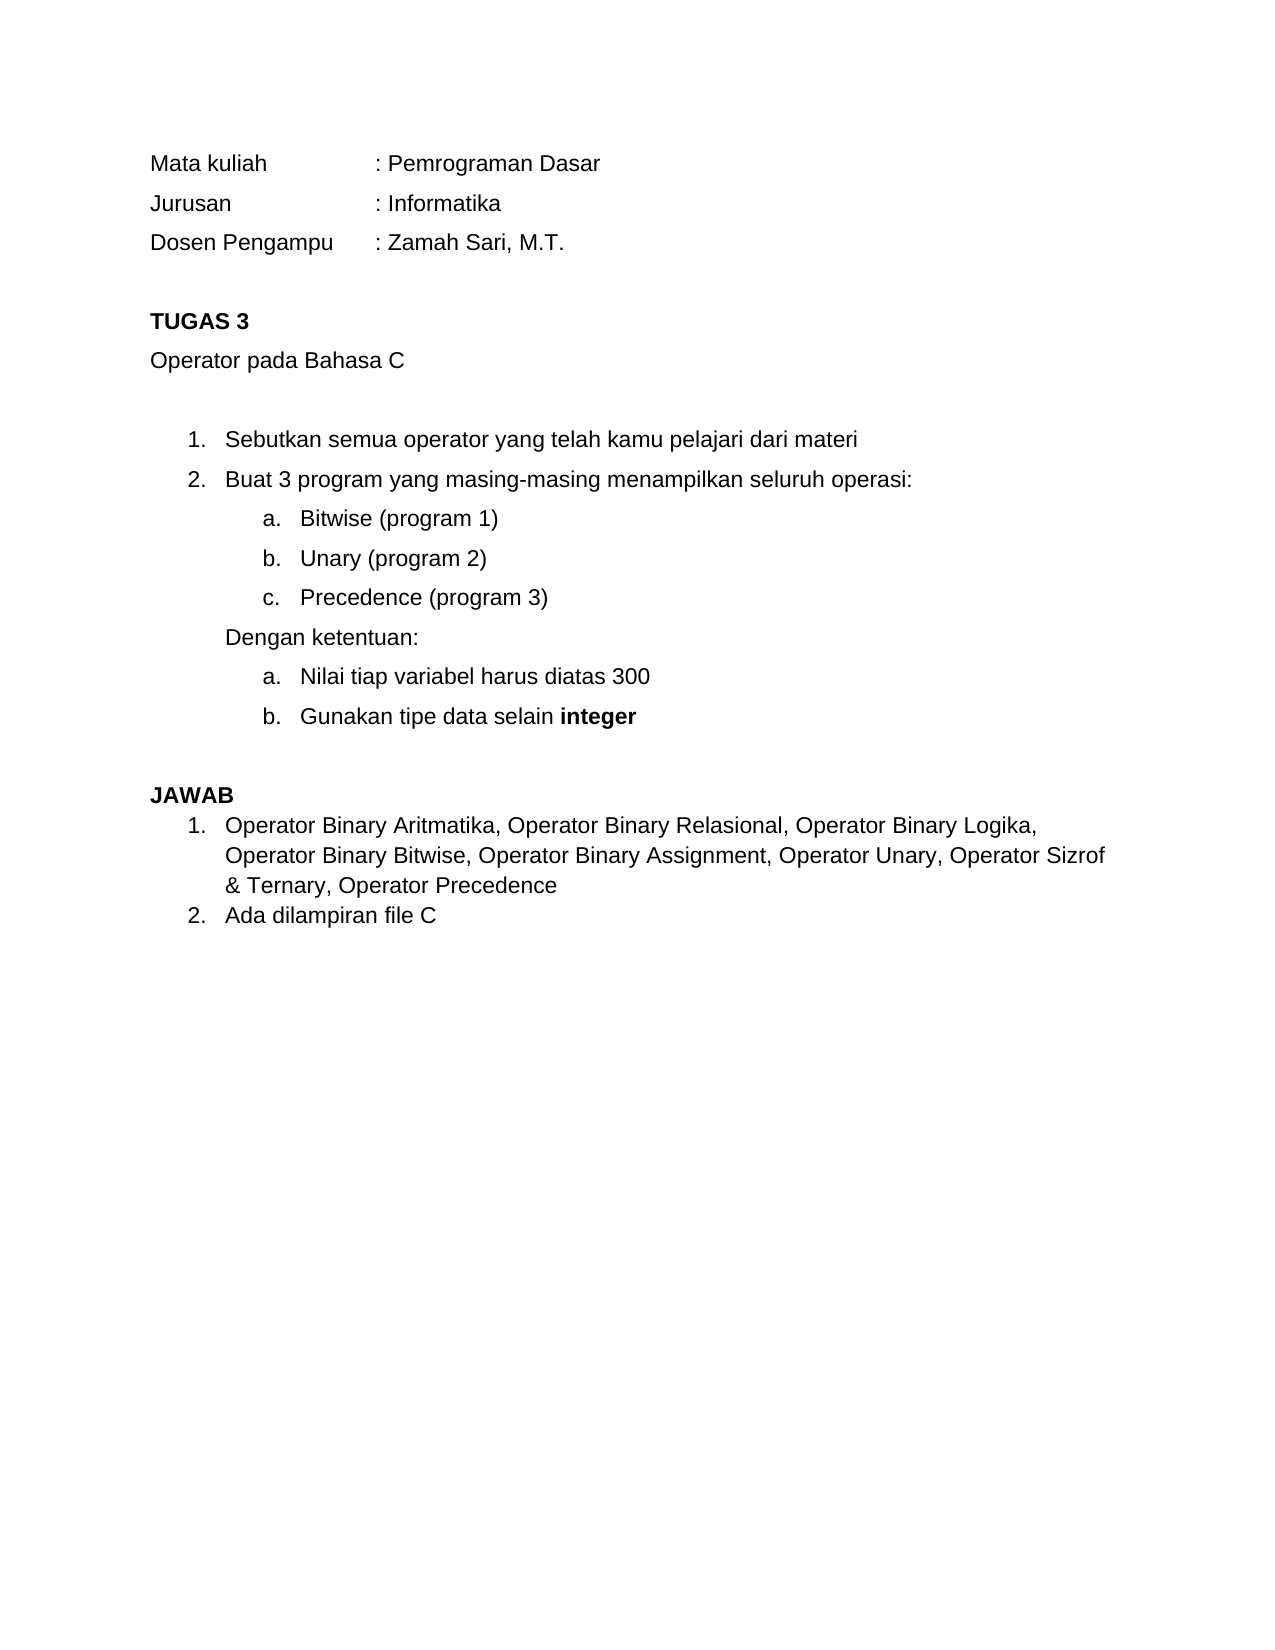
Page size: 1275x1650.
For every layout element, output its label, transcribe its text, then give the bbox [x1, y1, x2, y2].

text Operator pada Bahasa C [150, 347, 1125, 374]
list Operator Binary Aritmatika, Operator Binary Relasional, Operator Binary Logika, Operator Binary Bitwise, Operator Binary Assignment, Operator Unary, Operator Sizrof & Ternary, Operator Precedence [187, 812, 1125, 899]
list Unary (program 2) [262, 545, 1125, 571]
list Nilai tiap variabel harus diatas 300 [262, 663, 1125, 689]
text TUGAS 3 [150, 308, 1125, 334]
list Sebutkan semua operator yang telah kamu pelajari dari materi [187, 426, 1125, 453]
text Dosen Pengampu : Zamah Sari, M.T. [150, 229, 1125, 255]
text Dengan ketentuan: [150, 624, 1125, 650]
text JAWAB [150, 782, 1125, 808]
list Ada dilampiran file C [187, 902, 1125, 929]
list Precedence (program 3) [262, 584, 1125, 611]
list Gunakan tipe data selain integer [262, 703, 1125, 729]
list Bitwise (program 1) [262, 505, 1125, 532]
list Buat 3 program yang masing-masing menampilkan seluruh operasi: [187, 466, 1125, 492]
text Mata kuliah : Pemrograman Dasar [150, 150, 1125, 176]
text Jurusan : Informatika [150, 189, 1125, 216]
